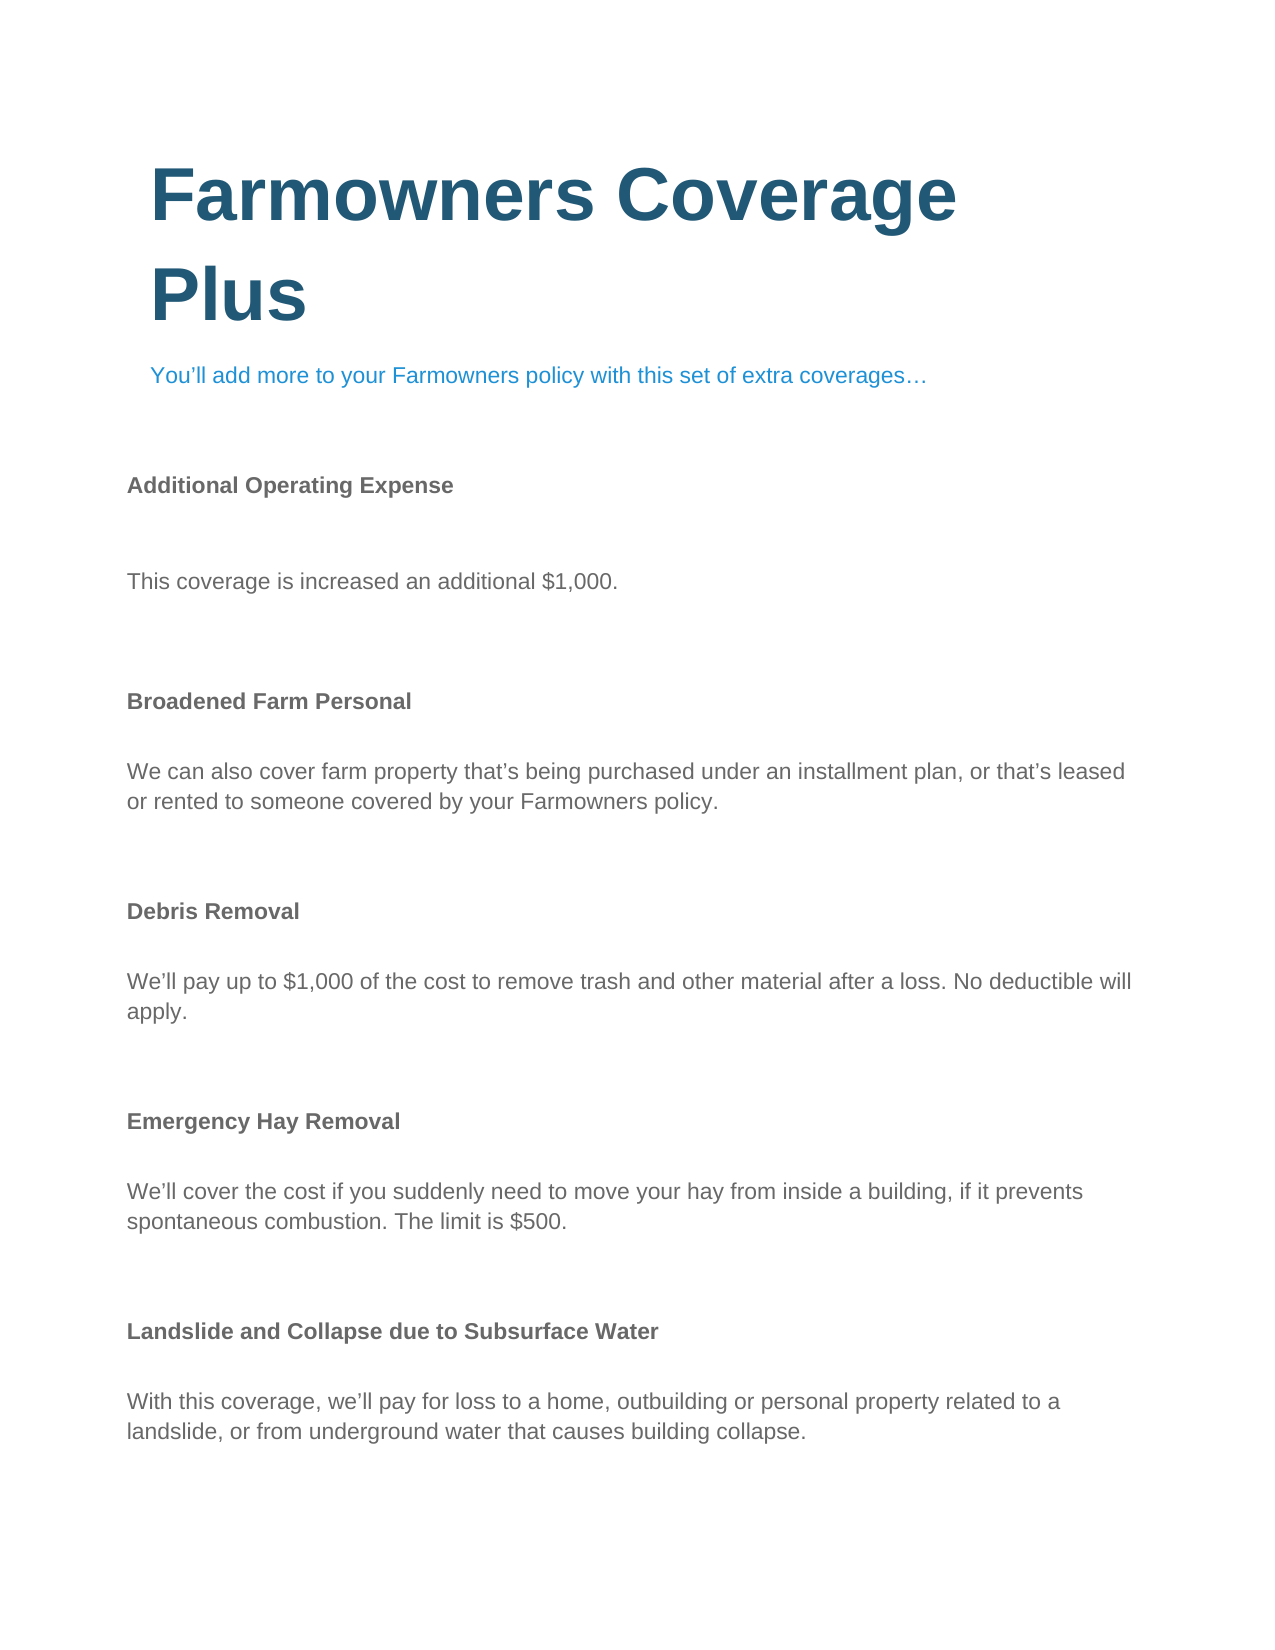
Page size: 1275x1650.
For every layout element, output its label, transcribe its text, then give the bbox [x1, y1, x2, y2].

subtitle Farmowners Coverage Plus [150, 150, 1125, 336]
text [127, 688, 1148, 1484]
text Additional Operating Expense [127, 472, 1148, 537]
subtitle You’ll add more to your Farmowners policy with this set of extra coverages… [150, 362, 1125, 389]
text This coverage is increased an additional $1,000. [127, 568, 1148, 594]
